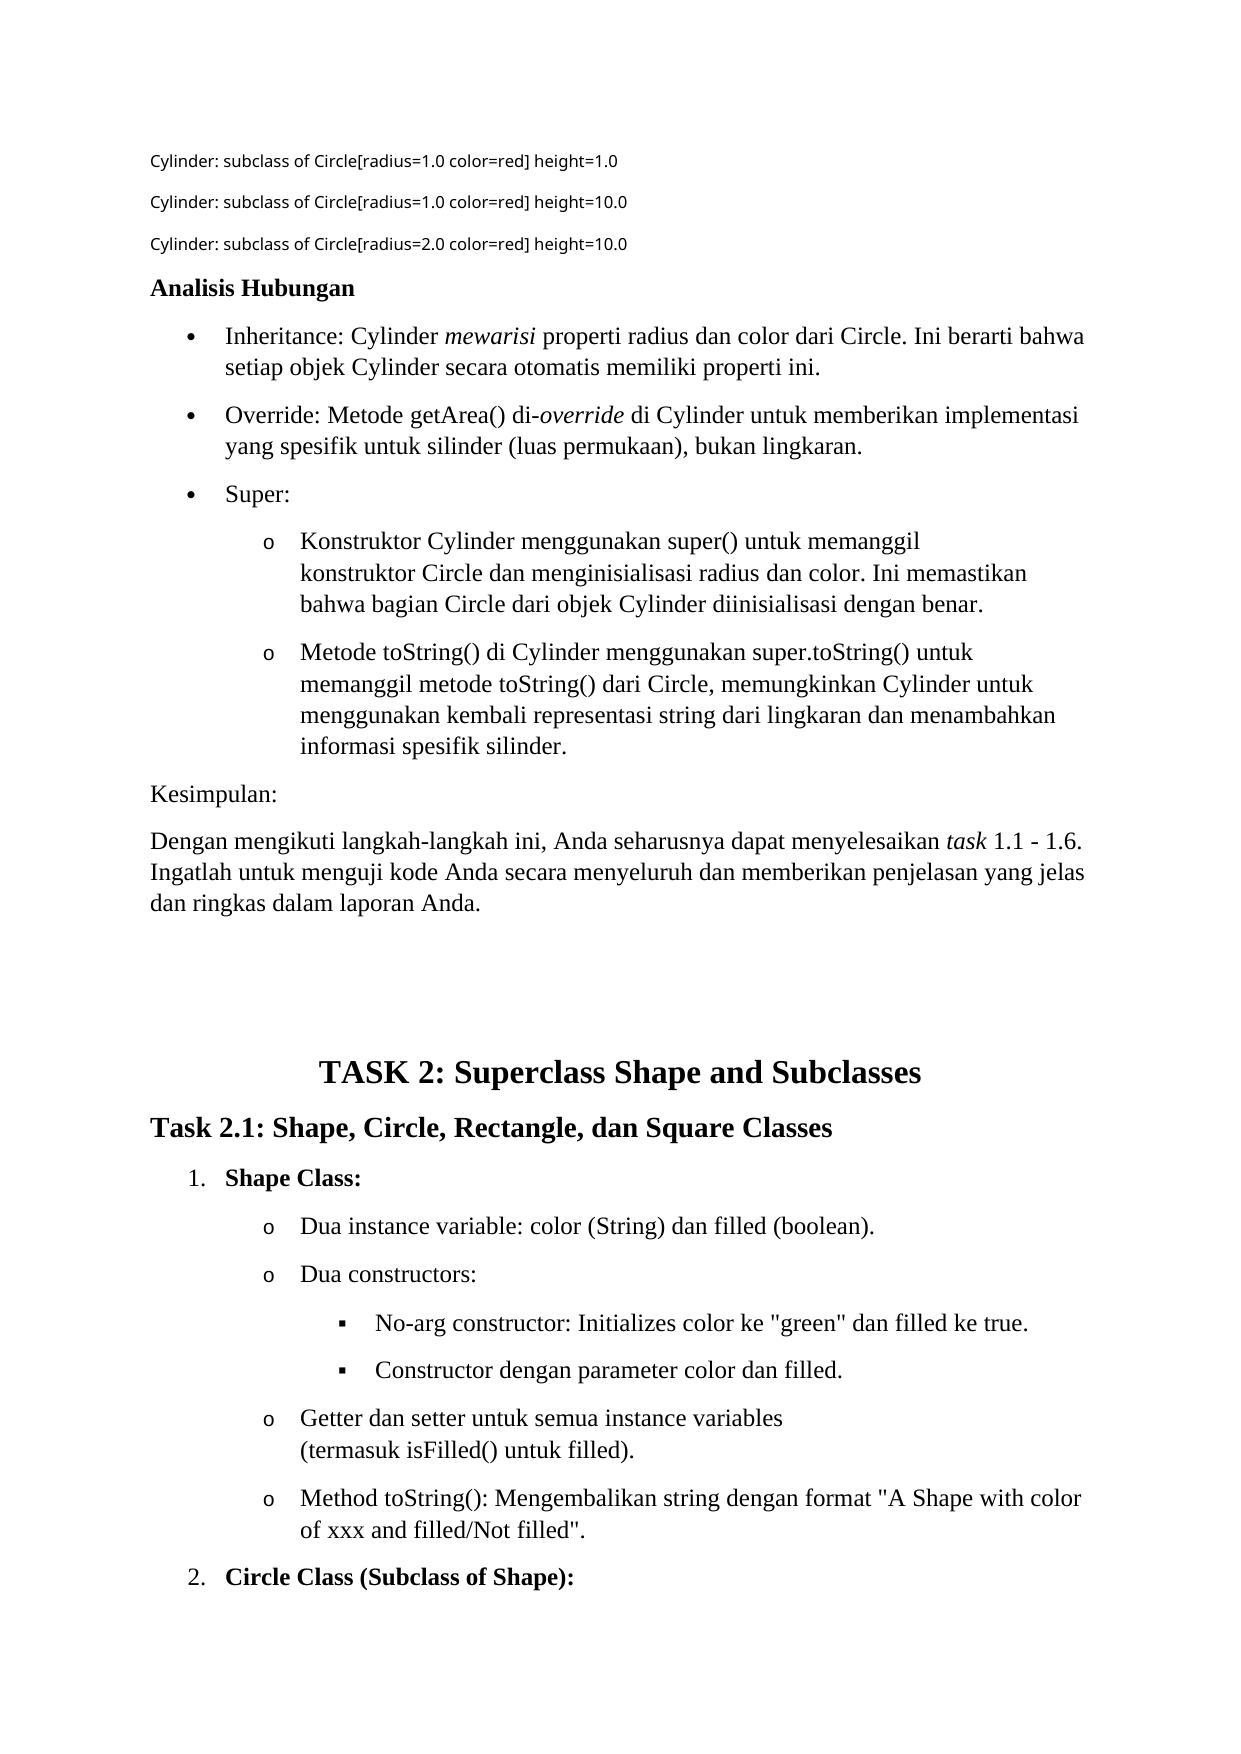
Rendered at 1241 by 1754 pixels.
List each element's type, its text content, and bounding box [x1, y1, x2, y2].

list Shape Class: [187, 1163, 1090, 1192]
list No-arg constructor: Initializes color ke "green" dan filled ke true. [337, 1308, 1090, 1337]
list Super: [187, 479, 1090, 507]
text Cylinder: subclass of Circle[radius=1.0 color=red] height=1.0 [150, 150, 1090, 173]
list Circle Class (Subclass of Shape): [187, 1562, 1090, 1591]
text Analisis Hubungan [150, 273, 1090, 302]
text TASK 2: Superclass Shape and Subclasses [150, 1052, 1090, 1091]
text Kesimpulan: [150, 779, 1090, 807]
text Cylinder: subclass of Circle[radius=1.0 color=red] height=10.0 [150, 191, 1090, 214]
list Inheritance: Cylinder mewarisi properti radius dan color dari Circle. Ini berarti bahwa setiap objek Cylinder secara otomatis memiliki properti ini. [187, 321, 1090, 381]
list Override: Metode getArea() di-override di Cylinder untuk memberikan implementasi yang spesifik untuk silinder (luas permukaan), bukan lingkaran. [187, 400, 1090, 460]
text Dengan mengikuti langkah-langkah ini, Anda seharusnya dapat menyelesaikan task 1.1 - 1.6. Ingatlah untuk menguji kode Anda secara menyeluruh dan memberikan penjelasan yang jelas dan ringkas dalam laporan Anda. [150, 826, 1090, 917]
list Getter dan setter untuk semua instance variables (termasuk isFilled() untuk filled). [262, 1403, 1090, 1464]
list Method toString(): Mengembalikan string dengan format "A Shape with color of xxx and filled/Not filled". [262, 1483, 1090, 1543]
list Constructor dengan parameter color dan filled. [337, 1356, 1090, 1384]
list Konstruktor Cylinder menggunakan super() untuk memanggil konstruktor Circle dan menginisialisasi radius dan color. Ini memastikan bahwa bagian Circle dari objek Cylinder diinisialisasi dengan benar. [262, 526, 1090, 618]
list Dua instance variable: color (String) dan filled (boolean). [262, 1211, 1090, 1240]
text Cylinder: subclass of Circle[radius=2.0 color=red] height=10.0 [150, 232, 1090, 255]
list Dua constructors: [262, 1259, 1090, 1289]
list Metode toString() di Cylinder menggunakan super.toString() untuk memanggil metode toString() dari Circle, memungkinkan Cylinder untuk menggunakan kembali representasi string dari lingkaran dan menambahkan informasi spesifik silinder. [262, 637, 1090, 760]
text Task 2.1: Shape, Circle, Rectangle, dan Square Classes [150, 1110, 1090, 1144]
